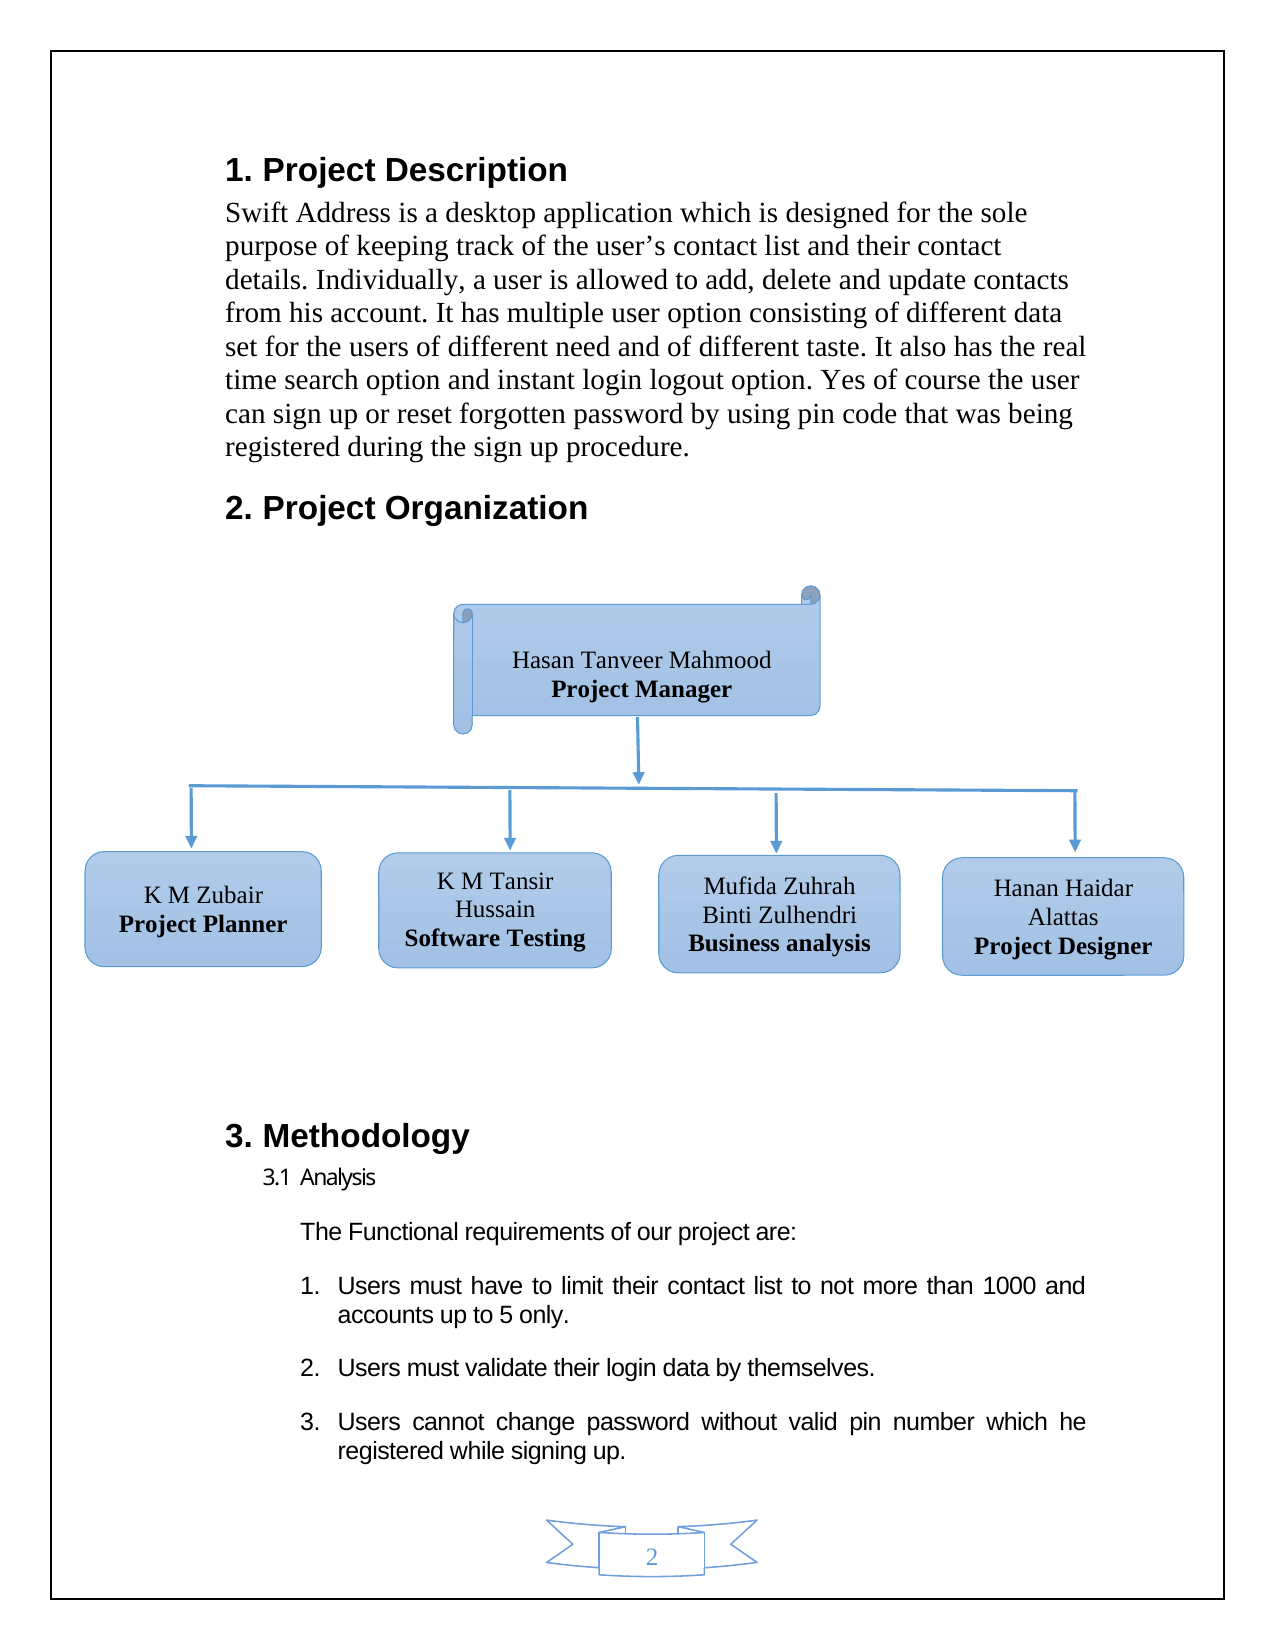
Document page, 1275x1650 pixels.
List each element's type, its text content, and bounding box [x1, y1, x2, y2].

text Swift Address is a desktop application which is designed for the sole purpose of keeping track of the user’s contact list and their contact details. Individually, a user is allowed to add, delete and update contacts from his account. It has multiple user option consisting of different data set for the users of different need and of different taste. It also has the real time search option and instant login logout option. Yes of course the user can sign up or reset forgotten password by using pin code that was being registered during the sign up procedure. [225, 195, 1087, 463]
text The Functional requirements of our project are: [300, 1217, 1087, 1246]
subtitle Analysis [262, 1161, 1087, 1192]
subtitle Methodology [225, 1116, 1087, 1154]
list Users must validate their login data by themselves. [300, 1353, 1087, 1382]
list Users must have to limit their contact list to not more than 1000 and accounts up to 5 only. [300, 1271, 1087, 1328]
subtitle Project Description [225, 150, 1087, 188]
list Users cannot change password without valid pin number which he registered while signing up. [300, 1407, 1087, 1464]
subtitle Project Organization [225, 488, 1087, 526]
